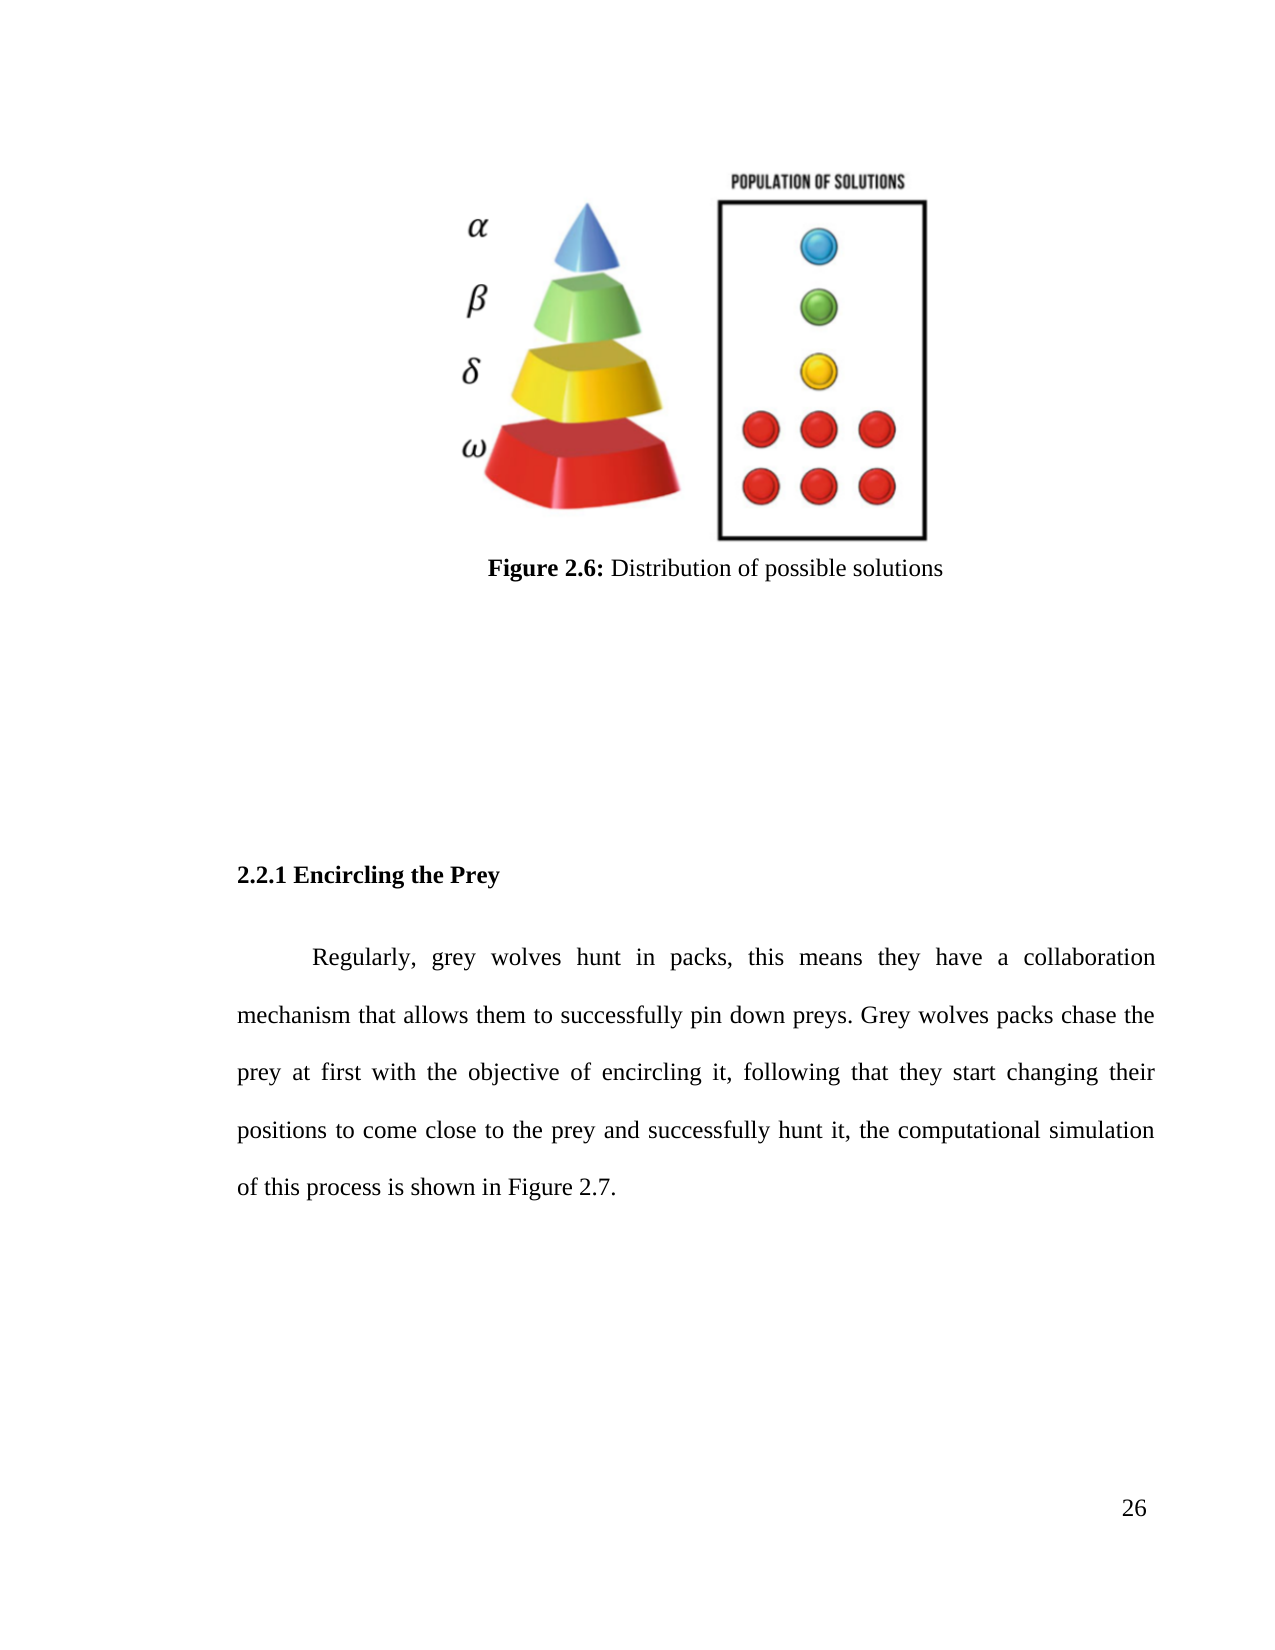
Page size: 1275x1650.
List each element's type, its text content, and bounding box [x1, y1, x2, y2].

picture [434, 157, 959, 554]
text Figure 2.6: Distribution of possible solutions [237, 553, 1156, 582]
text 2.2.1 Encircling the Prey [237, 860, 1156, 888]
text Regularly, grey wolves hunt in packs, this means they have a collaboration mechanism that allows them to successfully pin down preys. Grey wolves packs chase the prey at first with the objective of encircling it, following that they start changing their positions to come close to the prey and successfully hunt it, the computational simulation of this process is shown in Figure 2.7. [237, 942, 1156, 1201]
